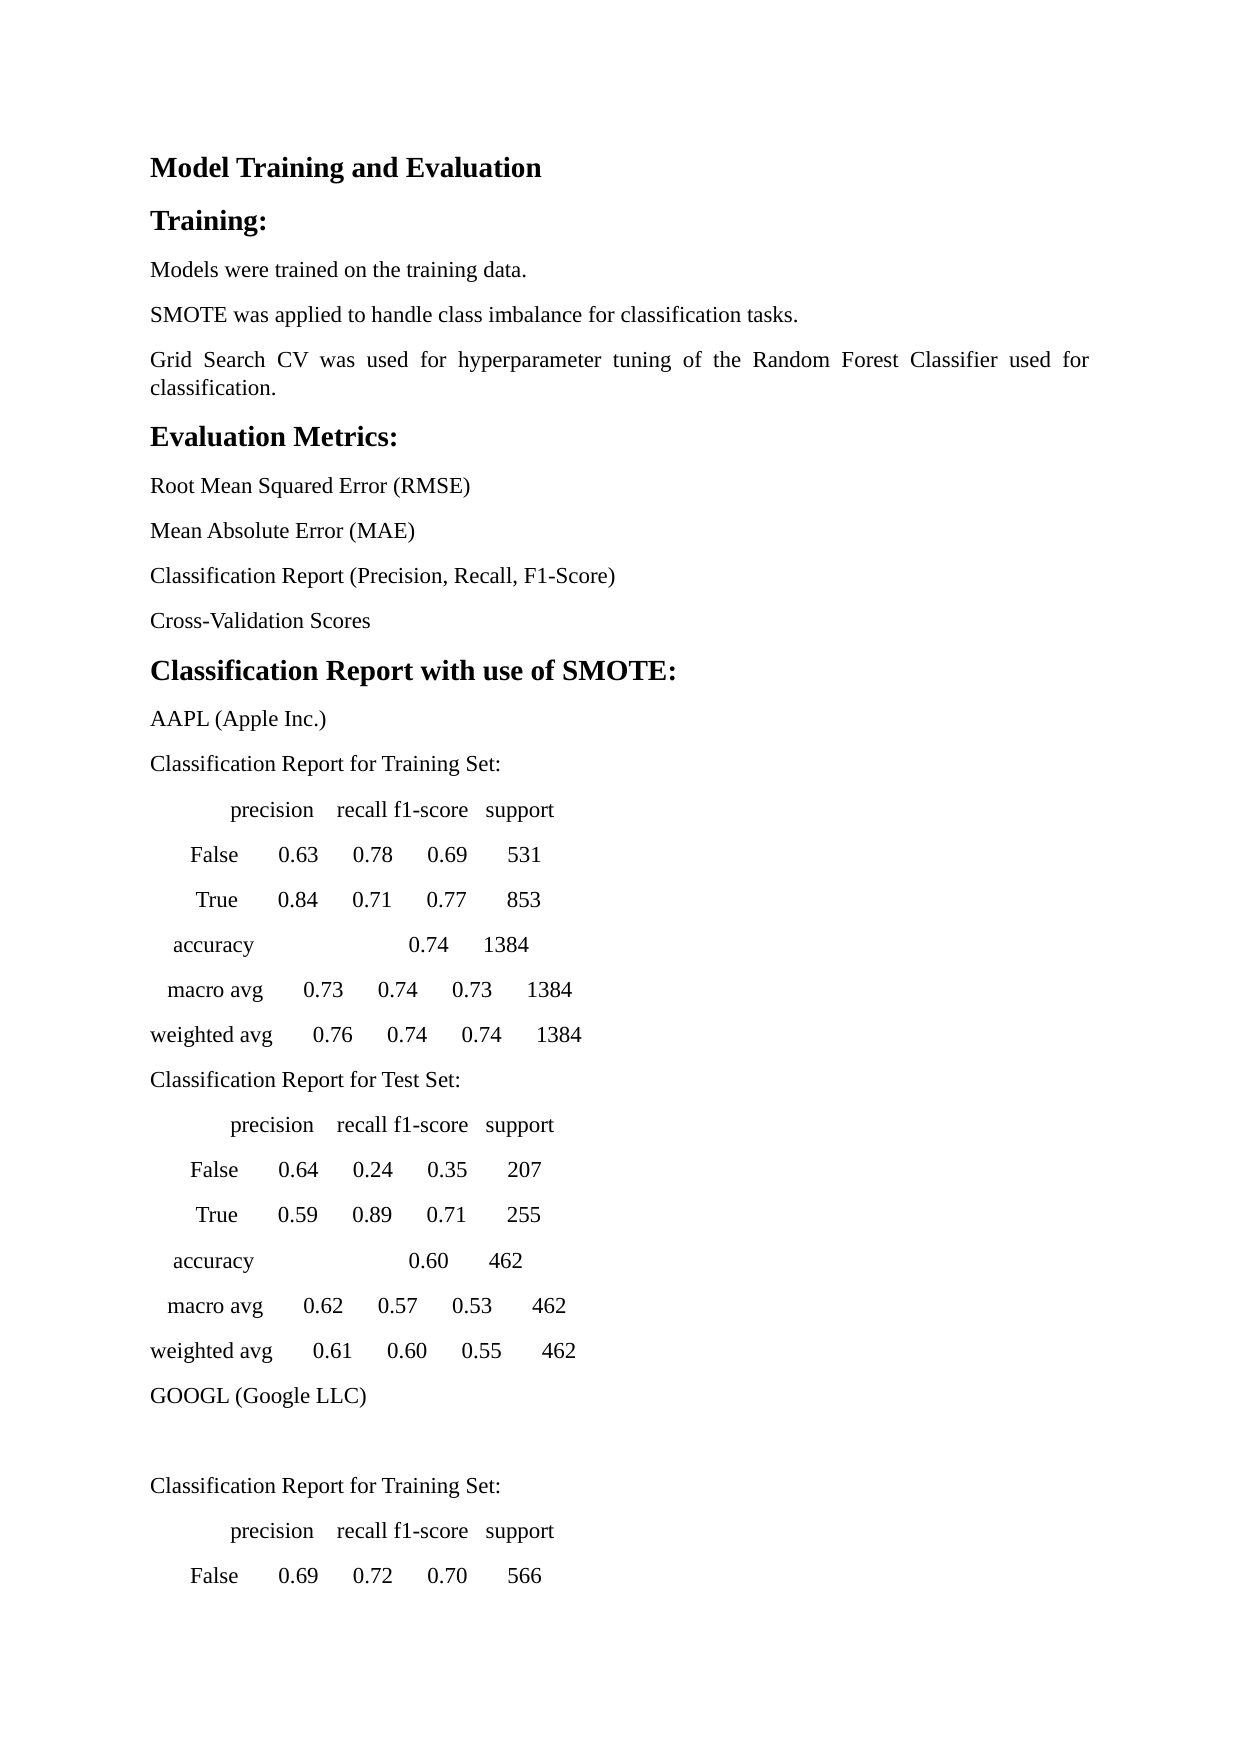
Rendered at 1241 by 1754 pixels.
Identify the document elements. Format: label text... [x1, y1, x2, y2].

text Mean Absolute Error (MAE) [150, 517, 1090, 544]
text accuracy 0.74 1384 [150, 931, 1090, 957]
text Classification Report for Training Set: [150, 751, 1090, 777]
text precision recall f1-score support [150, 1517, 1090, 1544]
text Cross-Validation Scores [150, 607, 1090, 634]
text Classification Report with use of SMOTE: [150, 653, 1090, 686]
text False 0.64 0.24 0.35 207 [150, 1156, 1090, 1183]
text macro avg 0.73 0.74 0.73 1384 [150, 976, 1090, 1002]
text GOOGL (Google LLC) [150, 1382, 1090, 1408]
text False 0.63 0.78 0.69 531 [150, 841, 1090, 867]
text True 0.59 0.89 0.71 255 [150, 1202, 1090, 1228]
text accuracy 0.60 462 [150, 1247, 1090, 1273]
text Evaluation Metrics: [150, 419, 1090, 453]
text macro avg 0.62 0.57 0.53 462 [150, 1292, 1090, 1318]
text Grid Search CV was used for hyperparameter tuning of the Random Forest Classifier used for classification. [150, 346, 1090, 401]
text True 0.84 0.71 0.77 853 [150, 886, 1090, 912]
text weighted avg 0.76 0.74 0.74 1384 [150, 1021, 1090, 1047]
text False 0.69 0.72 0.70 566 [150, 1562, 1090, 1589]
text Models were trained on the training data. [150, 256, 1090, 282]
text Training: [150, 203, 1090, 236]
text Model Training and Evaluation [150, 150, 1090, 183]
text weighted avg 0.61 0.60 0.55 462 [150, 1337, 1090, 1363]
text Classification Report for Test Set: [150, 1066, 1090, 1093]
text precision recall f1-score support [150, 796, 1090, 822]
text AAPL (Apple Inc.) [150, 705, 1090, 732]
text Classification Report for Training Set: [150, 1472, 1090, 1498]
text SMOTE was applied to handle class imbalance for classification tasks. [150, 301, 1090, 327]
text Classification Report (Precision, Recall, F1-Score) [150, 562, 1090, 589]
text precision recall f1-score support [150, 1111, 1090, 1138]
text Root Mean Squared Error (RMSE) [150, 472, 1090, 498]
